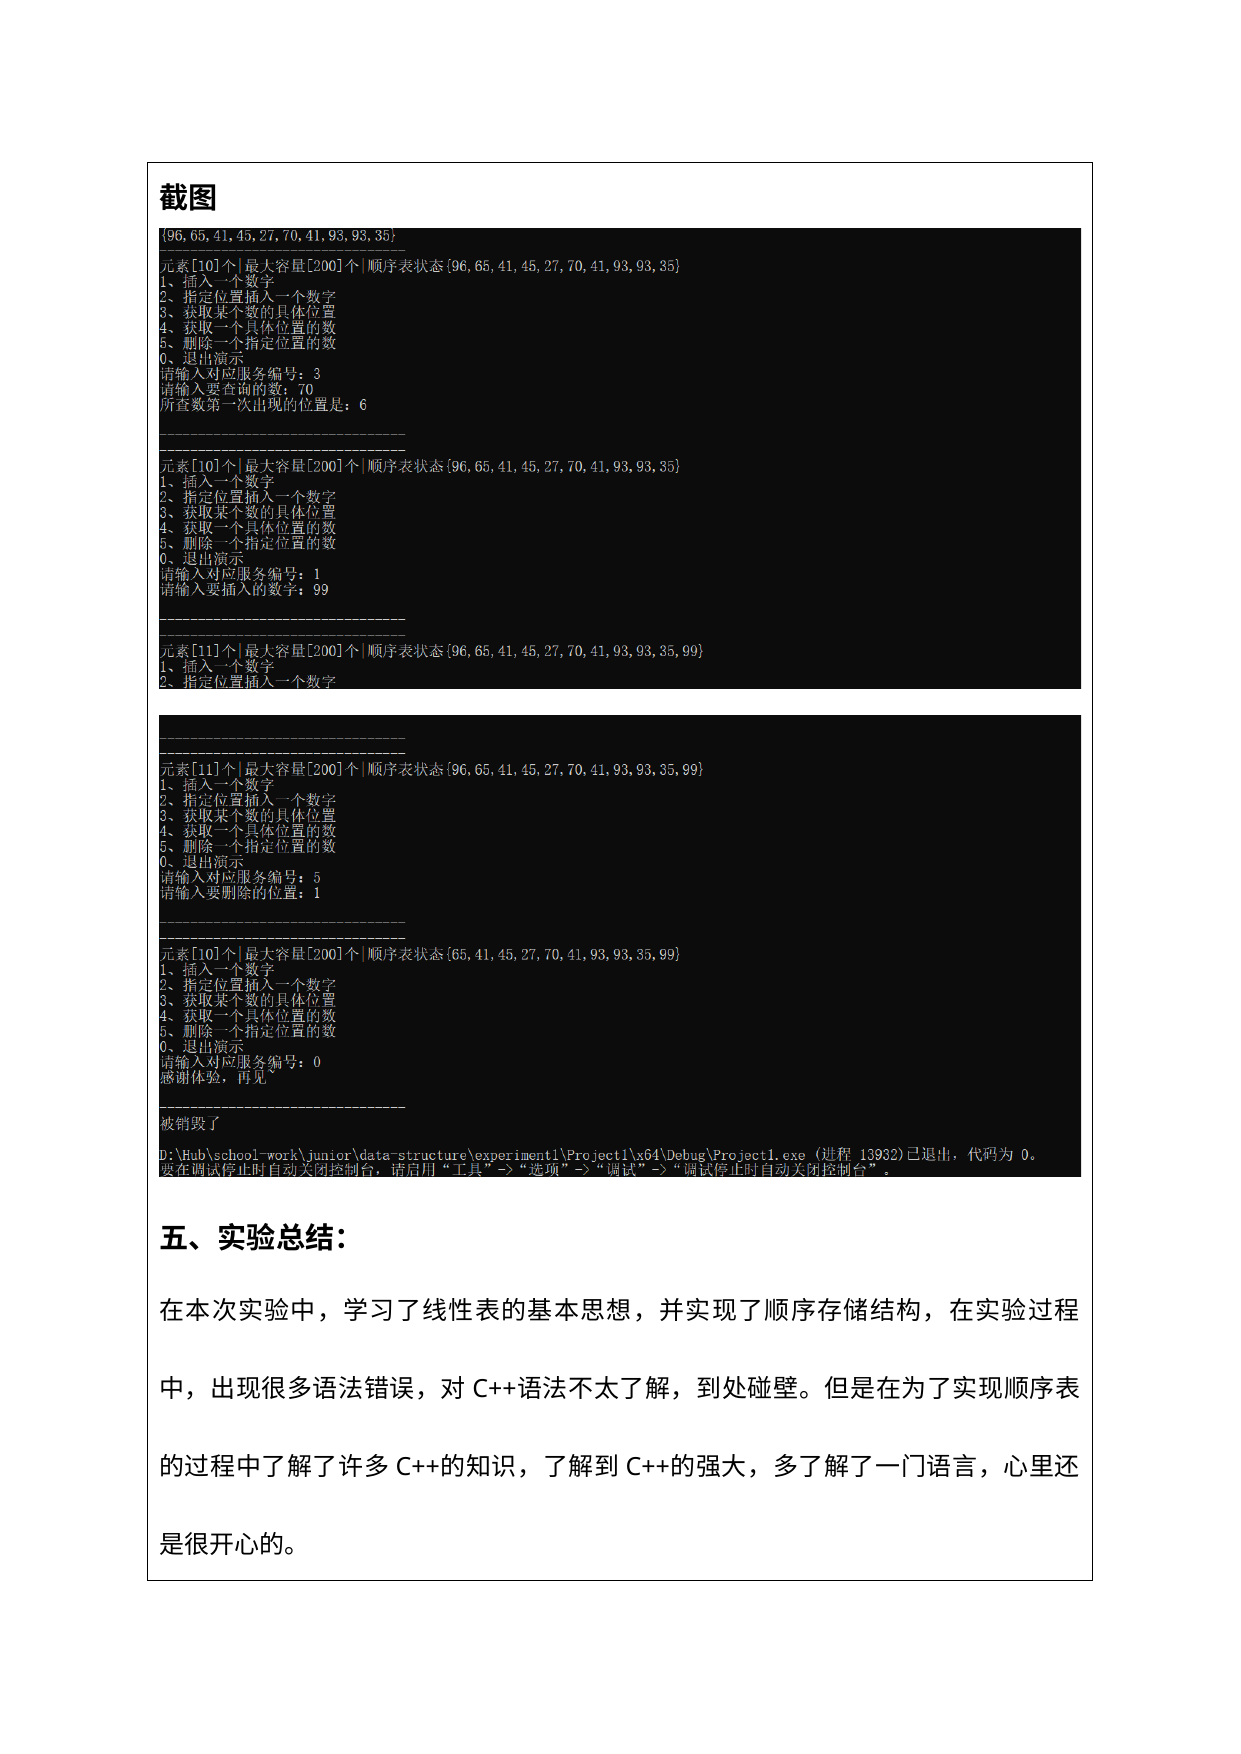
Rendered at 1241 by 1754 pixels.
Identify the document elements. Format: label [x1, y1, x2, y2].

picture [159, 228, 1082, 689]
table_cell [148, 163, 1092, 1580]
picture [159, 715, 1082, 1177]
